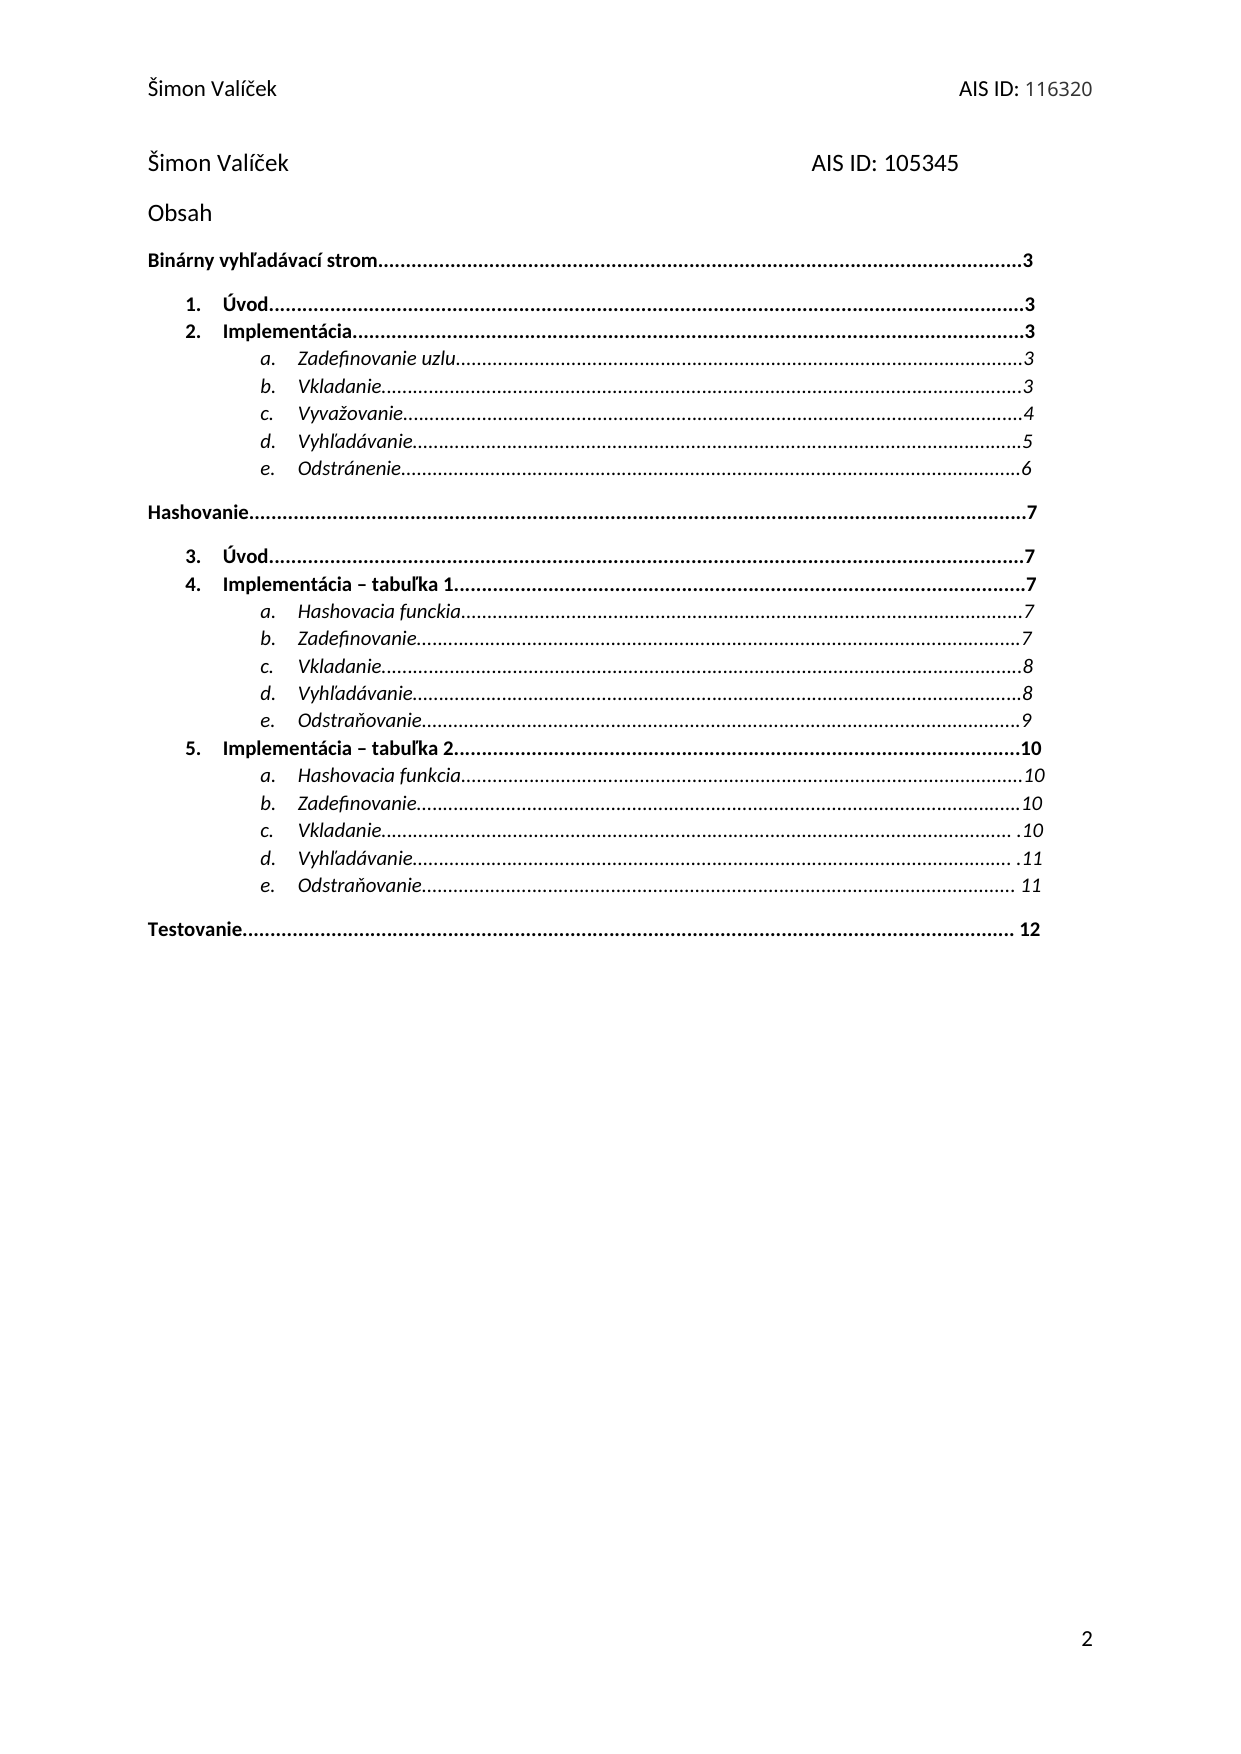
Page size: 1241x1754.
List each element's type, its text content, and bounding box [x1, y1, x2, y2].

list Hashovacia funckia...........................................................................................................7 [260, 598, 1093, 623]
list Vyhľadávanie.................................................................................................................. .11 [260, 845, 1093, 870]
list Odstraňovanie................................................................................................................. 11 [260, 872, 1093, 897]
list Odstránenie......................................................................................................................6 [260, 455, 1093, 481]
list Implementácia – tabuľka 2......................................................................................................10 [185, 735, 1093, 761]
list Implementácia – tabuľka 1.......................................................................................................7 [185, 571, 1093, 596]
list Úvod........................................................................................................................................7 [185, 543, 1093, 569]
list Vyvažovanie......................................................................................................................4 [260, 400, 1093, 426]
list Zadefinovanie uzlu............................................................................................................3 [260, 346, 1093, 371]
list Hashovacia funkcia...........................................................................................................10 [260, 762, 1093, 788]
list Vkladanie..........................................................................................................................3 [260, 373, 1093, 398]
list Odstraňovanie..................................................................................................................9 [260, 708, 1093, 733]
text Binárny vyhľadávací strom....................................................................................................................3 [148, 247, 1093, 272]
list Implementácia.........................................................................................................................3 [185, 318, 1093, 344]
list Zadefinovanie...................................................................................................................10 [260, 790, 1093, 815]
list Úvod........................................................................................................................................3 [185, 291, 1093, 316]
text Hashovanie............................................................................................................................................7 [148, 499, 1093, 525]
text Šimon Valíček AIS ID: 105345 [148, 148, 1093, 178]
list Zadefinovanie...................................................................................................................7 [260, 626, 1093, 651]
text Obsah [148, 197, 1093, 228]
list Vkladanie........................................................................................................................ .10 [260, 817, 1093, 843]
text Testovanie........................................................................................................................................... 12 [148, 916, 1093, 942]
list Vyhľadávanie....................................................................................................................5 [260, 428, 1093, 453]
list Vkladanie..........................................................................................................................8 [260, 653, 1093, 678]
list Vyhľadávanie....................................................................................................................8 [260, 680, 1093, 706]
